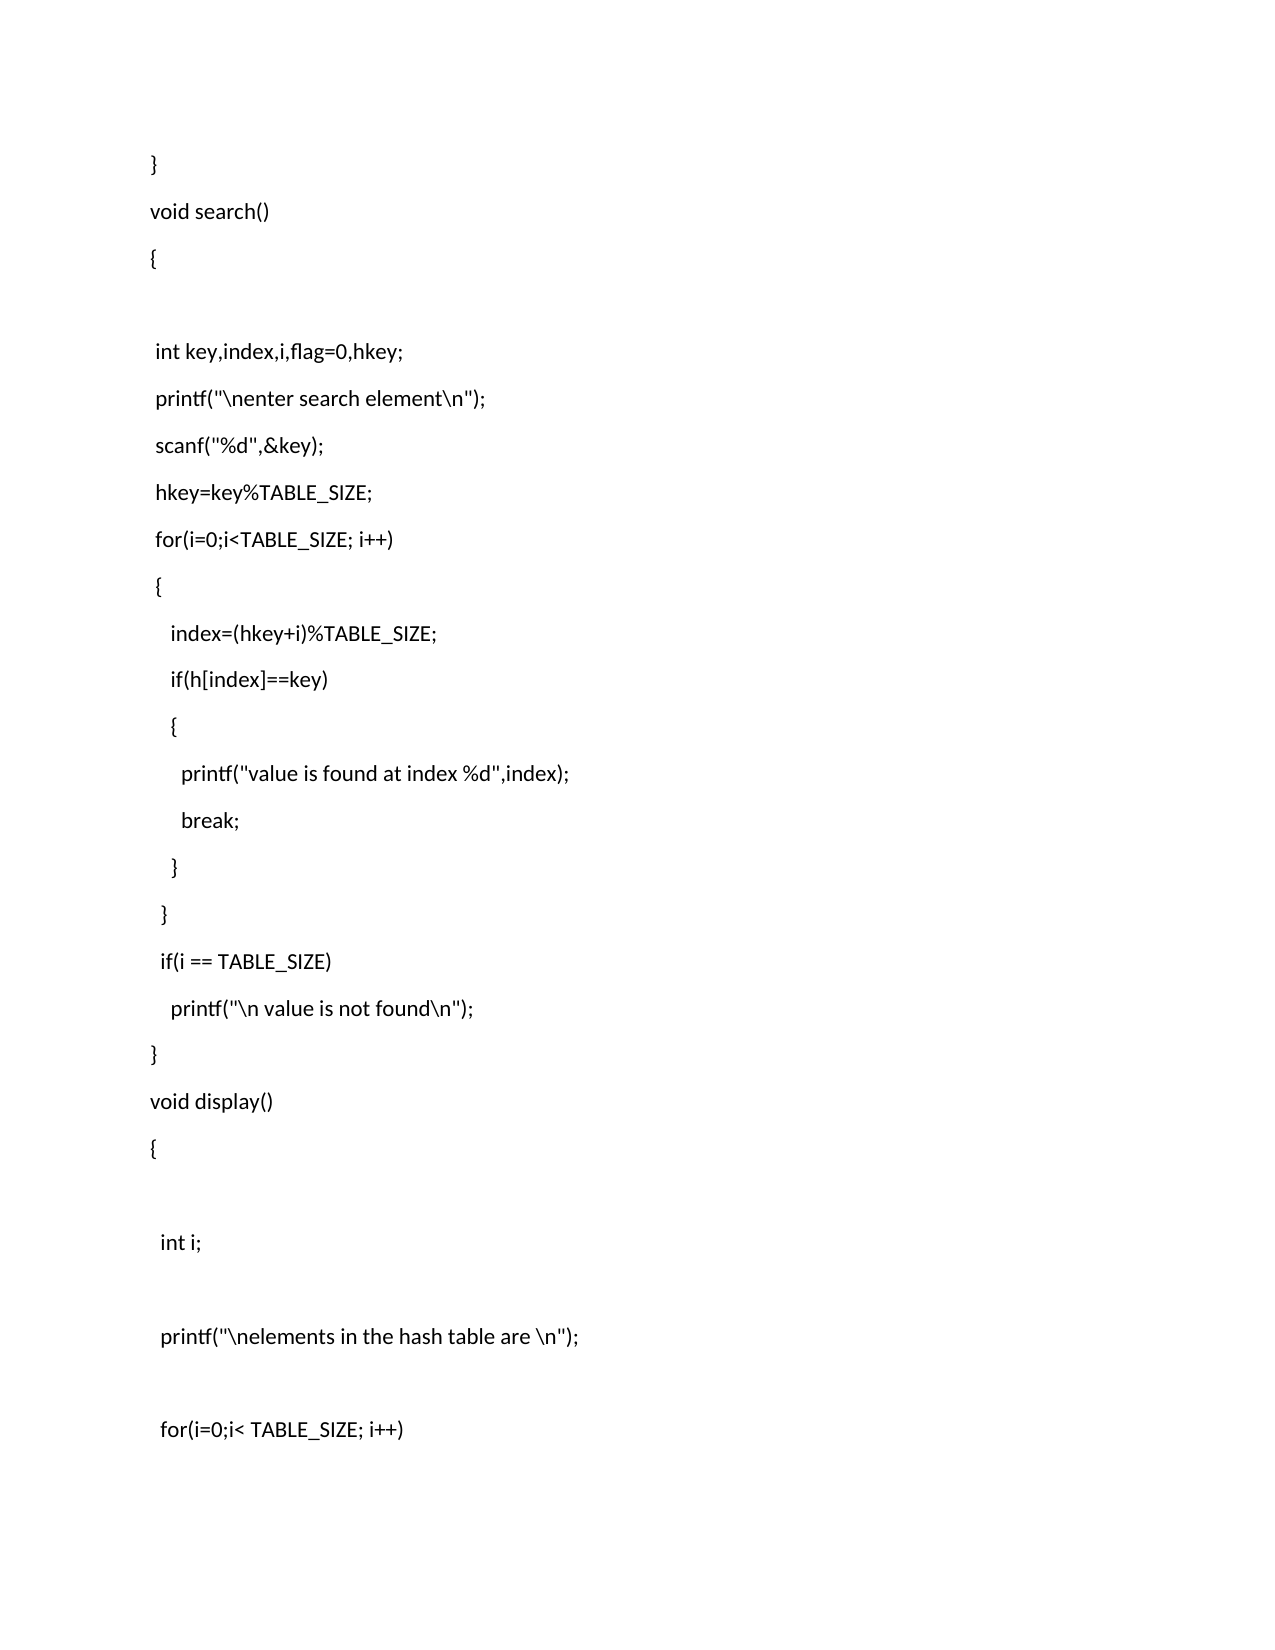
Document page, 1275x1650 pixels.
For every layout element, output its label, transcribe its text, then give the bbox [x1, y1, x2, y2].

text } [150, 150, 1125, 178]
text } [150, 900, 1125, 928]
text printf("value is found at index %d",index); [150, 759, 1125, 787]
text break; [150, 806, 1125, 834]
text if(h[index]==key) [150, 666, 1125, 694]
text } [150, 1041, 1125, 1069]
text { [150, 244, 1125, 272]
text void search() [150, 197, 1125, 225]
text if(i == TABLE_SIZE) [150, 947, 1125, 975]
text } [150, 853, 1125, 881]
text printf("\n value is not found\n"); [150, 994, 1125, 1022]
text { [150, 712, 1125, 741]
text void display() [150, 1087, 1125, 1116]
text for(i=0;i<TABLE_SIZE; i++) [150, 525, 1125, 553]
text index=(hkey+i)%TABLE_SIZE; [150, 619, 1125, 647]
text { [150, 572, 1125, 600]
text for(i=0;i< TABLE_SIZE; i++) [150, 1416, 1125, 1444]
text { [150, 1134, 1125, 1162]
text printf("\nelements in the hash table are \n"); [150, 1322, 1125, 1350]
text int key,index,i,flag=0,hkey; [150, 337, 1125, 366]
text printf("\nenter search element\n"); [150, 384, 1125, 412]
text scanf("%d",&key); [150, 431, 1125, 459]
text hkey=key%TABLE_SIZE; [150, 478, 1125, 506]
text int i; [150, 1228, 1125, 1256]
